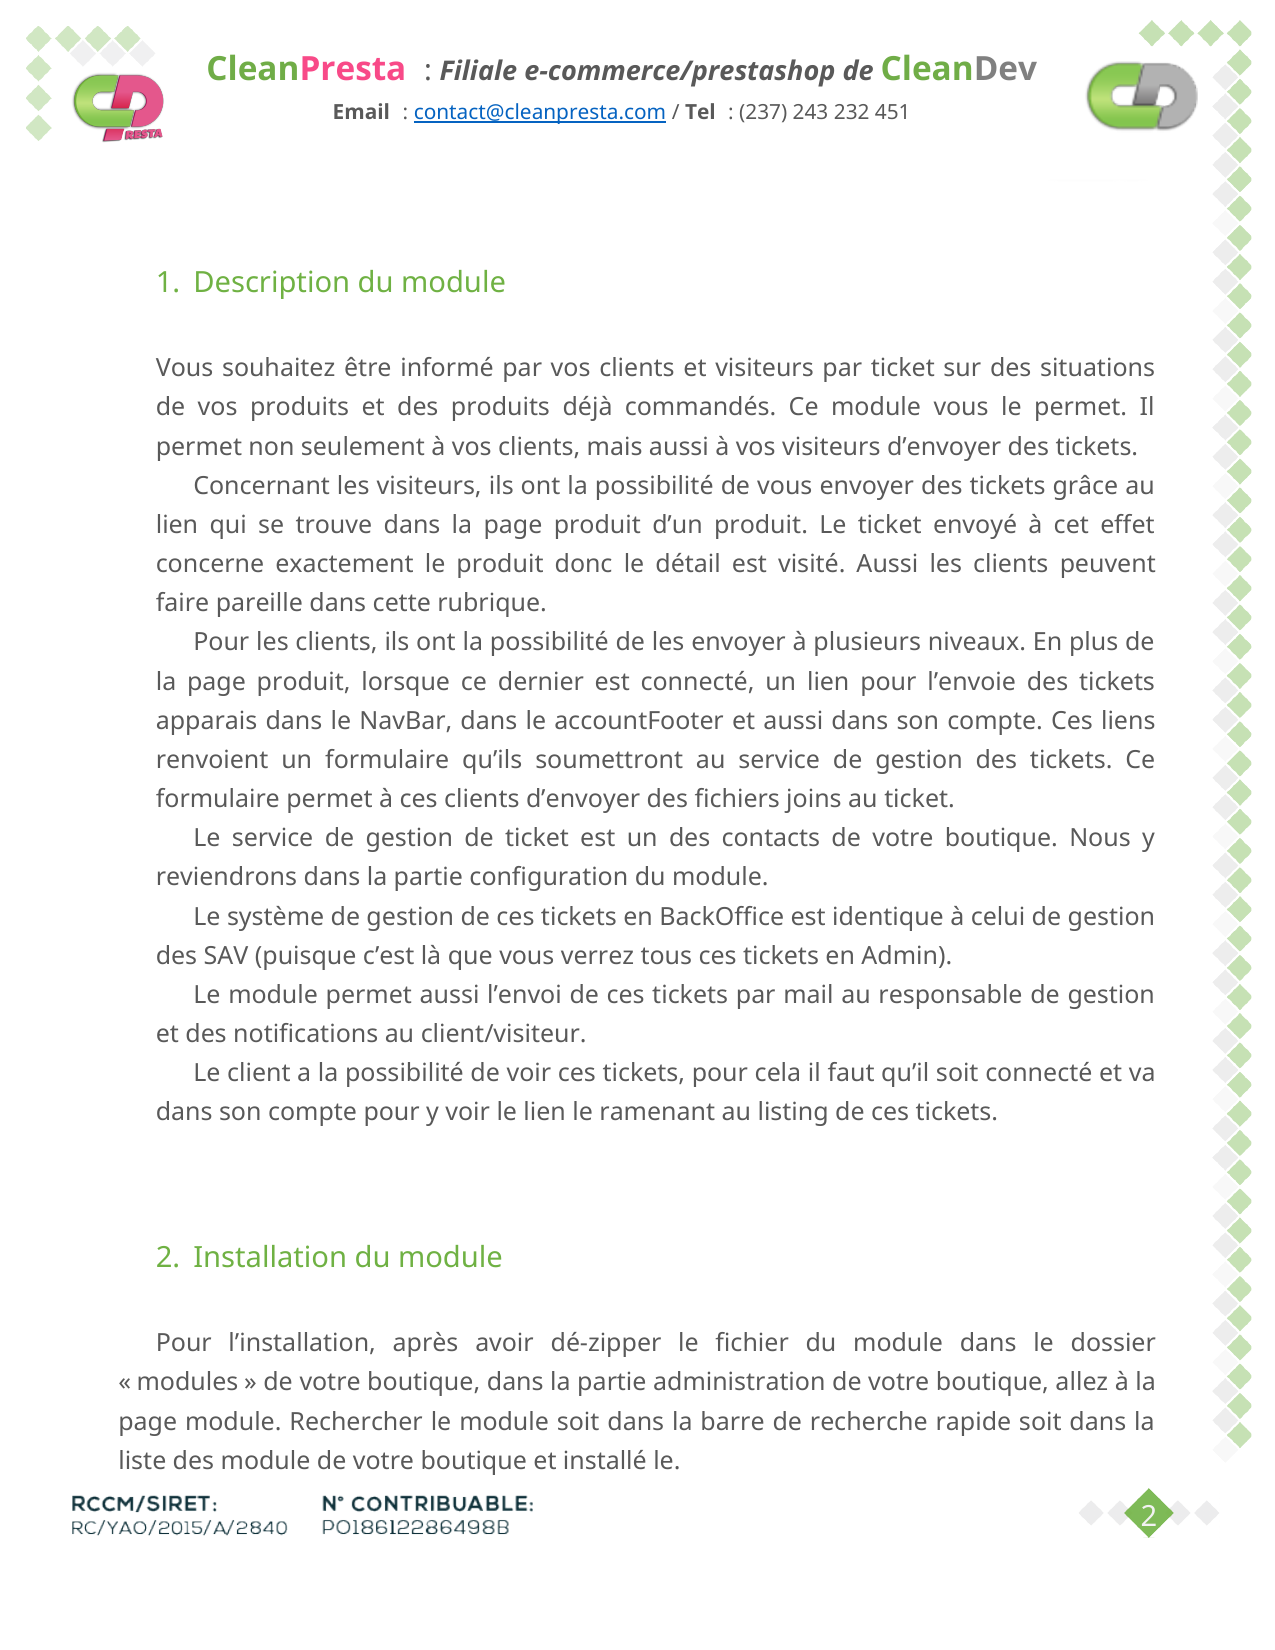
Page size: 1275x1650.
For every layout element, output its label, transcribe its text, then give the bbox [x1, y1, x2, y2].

subtitle Installation du module [156, 1237, 1157, 1276]
text Vous souhaitez être informé par vos clients et visiteurs par ticket sur des situations de vos produits et des produits déjà commandés. Ce module vous le permet. Il permet non seulement à vos clients, mais aussi à vos visiteurs d’envoyer des tickets. [156, 350, 1157, 462]
picture [979, 20, 1252, 1466]
picture [71, 1488, 542, 1542]
text Pour l’installation, après avoir dé-zipper le fichier du module dans le dossier « modules » de votre boutique, dans la partie administration de votre boutique, allez à la page module. Rechercher le module soit dans la barre de recherche rapide soit dans la liste des module de votre boutique et installé le. [118, 1325, 1157, 1476]
text Concernant les visiteurs, ils ont la possibilité de vous envoyer des tickets grâce au lien qui se trouve dans la page produit d’un produit. Le ticket envoyé à cet effet concerne exactement le produit donc le détail est visité. Aussi les clients peuvent faire pareille dans cette rubrique. [156, 467, 1157, 619]
text Le service de gestion de ticket est un des contacts de votre boutique. Nous y reviendrons dans la partie configuration du module. [156, 820, 1157, 893]
picture [1078, 1488, 1220, 1538]
text Le client a la possibilité de voir ces tickets, pour cela il faut qu’il soit connecté et va dans son compte pour y voir le lien le ramenant au listing de ces tickets. [156, 1055, 1157, 1128]
subtitle Description du module [156, 262, 1157, 301]
text Pour les clients, ils ont la possibilité de les envoyer à plusieurs niveaux. En plus de la page produit, lorsque ce dernier est connecté, un lien pour l’envoie des tickets apparais dans le NavBar, dans le accountFooter et aussi dans son compte. Ces liens renvoient un formulaire qu’ils soumettront au service de gestion des tickets. Ce formulaire permet à ces clients d’envoyer des fichiers joins au ticket. [156, 624, 1157, 815]
picture [26, 26, 301, 225]
text Le module permet aussi l’envoi de ces tickets par mail au responsable de gestion et des notifications au client/visiteur. [156, 977, 1157, 1050]
text Le système de gestion de ces tickets en BackOffice est identique à celui de gestion des SAV (puisque c’est là que vous verrez tous ces tickets en Admin). [156, 898, 1157, 971]
